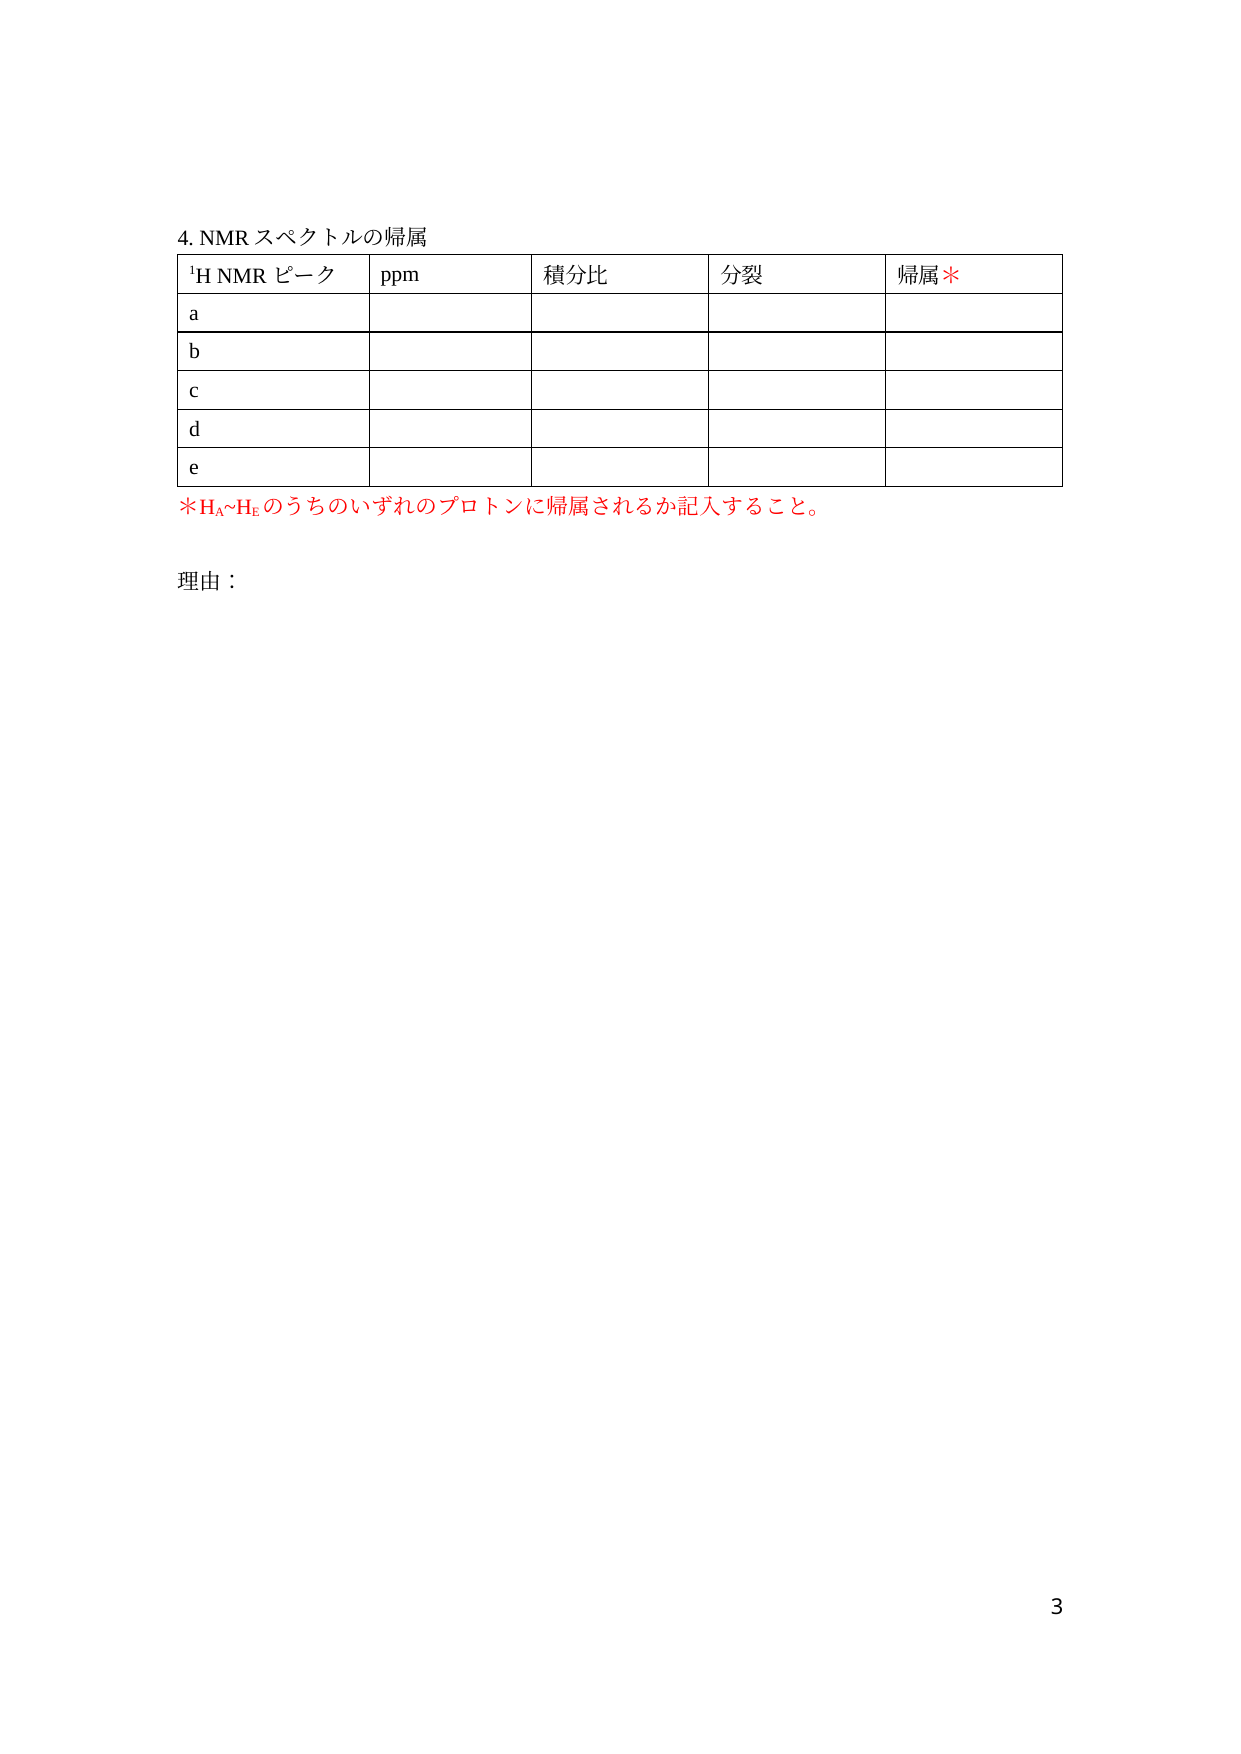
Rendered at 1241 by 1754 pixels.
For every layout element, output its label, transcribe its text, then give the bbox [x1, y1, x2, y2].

table_cell [370, 448, 531, 486]
table_header ppm [370, 255, 531, 293]
table_cell [532, 294, 708, 331]
table_cell a [178, 294, 369, 331]
table_cell [532, 448, 708, 486]
table_cell [370, 410, 531, 447]
table_cell e [178, 448, 369, 486]
table_cell [709, 371, 885, 408]
table_cell [709, 448, 885, 486]
table_header 帰属＊ [886, 255, 1062, 293]
table_cell [886, 410, 1062, 447]
table_cell [886, 333, 1062, 370]
table_cell [370, 294, 531, 331]
table_cell [709, 333, 885, 370]
table_cell [709, 294, 885, 331]
table_header 分裂 [709, 255, 885, 293]
table_cell c [178, 371, 369, 408]
table_cell [886, 294, 1062, 331]
table_cell [532, 371, 708, 408]
text ＊HA~HEのうちのいずれのプロトンに帰属されるか記入すること。 [177, 487, 1063, 524]
table_cell [370, 371, 531, 408]
text 理由： [177, 562, 1063, 599]
table_cell [886, 371, 1062, 408]
text 4. NMRスペクトルの帰属 [177, 217, 1063, 254]
table_header 1H NMR ピーク [178, 255, 369, 293]
table_cell [709, 410, 885, 447]
table_cell d [178, 410, 369, 447]
table_cell [532, 410, 708, 447]
table_cell [532, 333, 708, 370]
table_cell b [178, 333, 369, 370]
table_header 積分比 [532, 255, 708, 293]
table_cell [886, 448, 1062, 486]
table_cell [370, 333, 531, 370]
